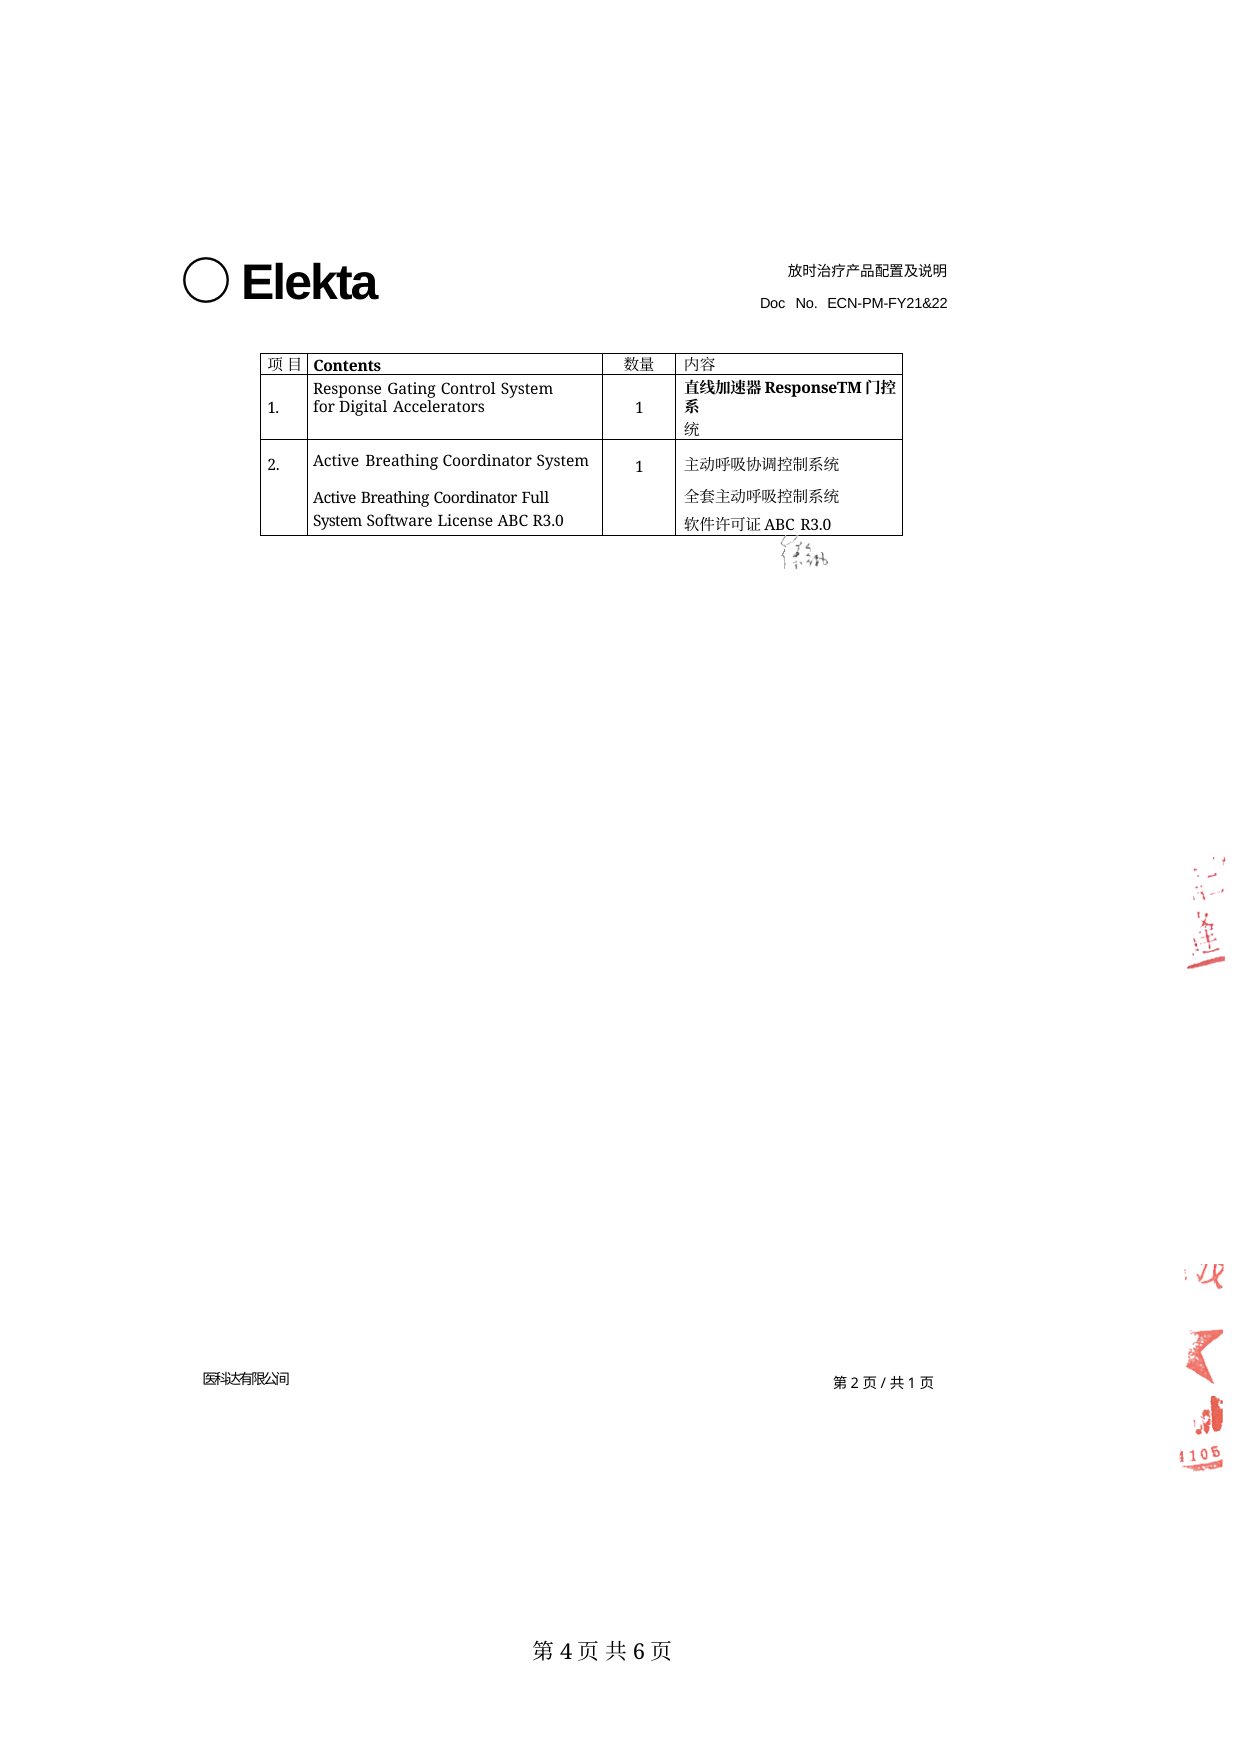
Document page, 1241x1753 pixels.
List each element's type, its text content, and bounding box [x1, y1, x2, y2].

table_cell 主动呼吸协调控制系统 全套主动呼吸控制系统 软件许可证ABC R3.0 [676, 440, 902, 534]
text 医科达有限公间 [202, 1369, 822, 1388]
table_header 项 目 [261, 354, 307, 374]
table_header Contents [308, 354, 602, 374]
table_header 数量 [603, 354, 675, 374]
table_cell Response Gating Control System for Digital Accelerators [308, 375, 602, 439]
picture [778, 535, 828, 569]
table_cell 1 [603, 375, 675, 439]
text 第 2 页 / 共 1 页 [833, 1373, 1143, 1392]
text 放时治疗产品配置及说明 [788, 268, 1229, 298]
table_header 内容 [676, 354, 902, 374]
text 〇Elekta [181, 256, 749, 311]
table_cell 1. [261, 375, 307, 439]
table_cell 2. [261, 440, 307, 534]
table_cell 直线加速器ResponseTM门控系 统 [676, 375, 902, 439]
table_cell Active Breathing Coordinator System Active Breathing Coordinator Full System Software License ABC R3.0 [308, 440, 602, 534]
picture [1179, 1264, 1226, 1481]
table_cell 1 [603, 440, 675, 534]
text Doc No. ECN-PM-FY21&22 [760, 298, 1229, 311]
picture [1185, 857, 1228, 975]
